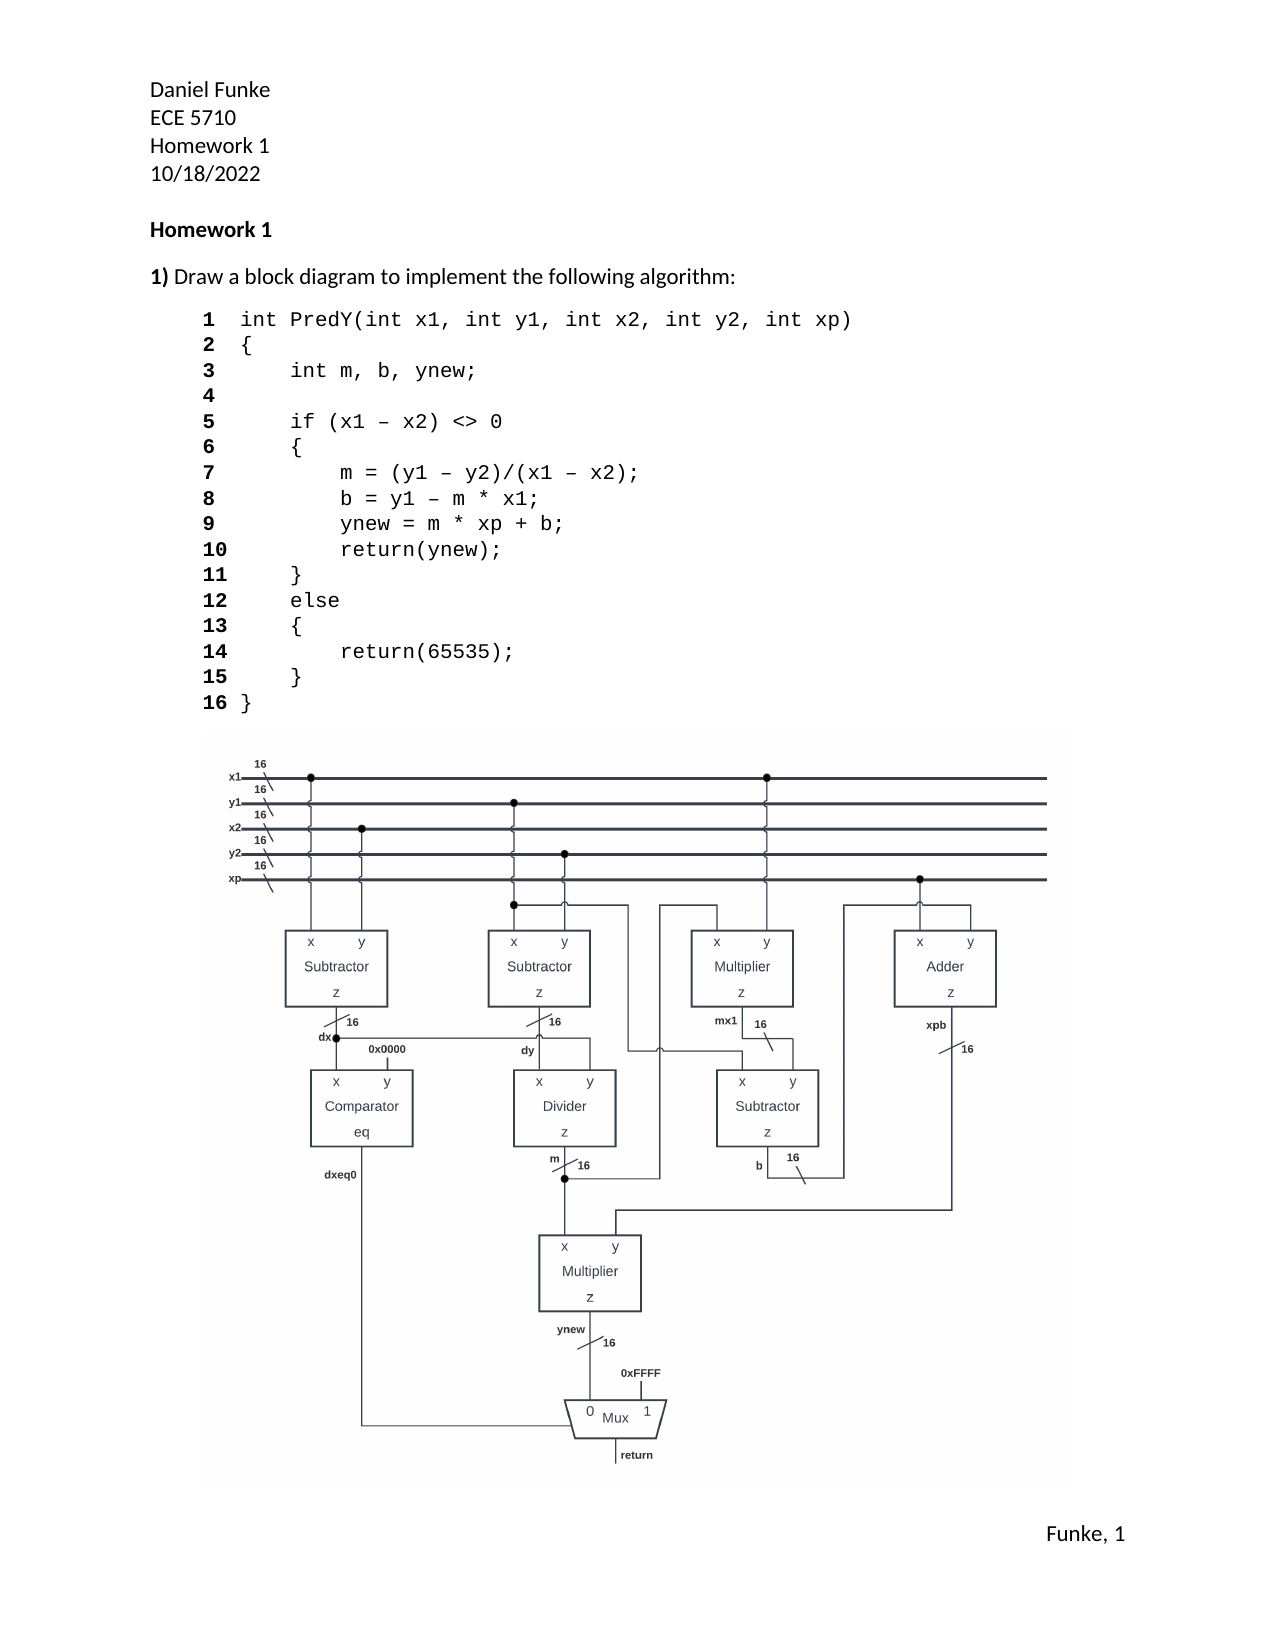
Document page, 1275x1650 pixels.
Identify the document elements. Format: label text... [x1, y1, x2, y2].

text } [202, 692, 1125, 715]
text int m, b, ynew; [202, 360, 1125, 383]
text } [202, 666, 1125, 690]
picture [203, 733, 1072, 1489]
text b = y1 – m * x1; [202, 487, 1125, 511]
text return(ynew); [202, 538, 1125, 562]
text return(65535); [202, 641, 1125, 664]
text { [202, 615, 1125, 639]
text } [202, 564, 1125, 588]
text m = (y1 – y2)/(x1 – x2); [202, 462, 1125, 486]
text ynew = m * xp + b; [202, 513, 1125, 537]
text else [202, 589, 1125, 613]
text Homework 1 [150, 215, 1125, 243]
text { [202, 334, 1125, 358]
text if (x1 – x2) <> 0 [202, 411, 1125, 434]
text int PredY(int x1, int y1, int x2, int y2, int xp) [202, 309, 1125, 332]
list Draw a block diagram to implement the following algorithm: [150, 262, 1125, 290]
text { [202, 436, 1125, 460]
